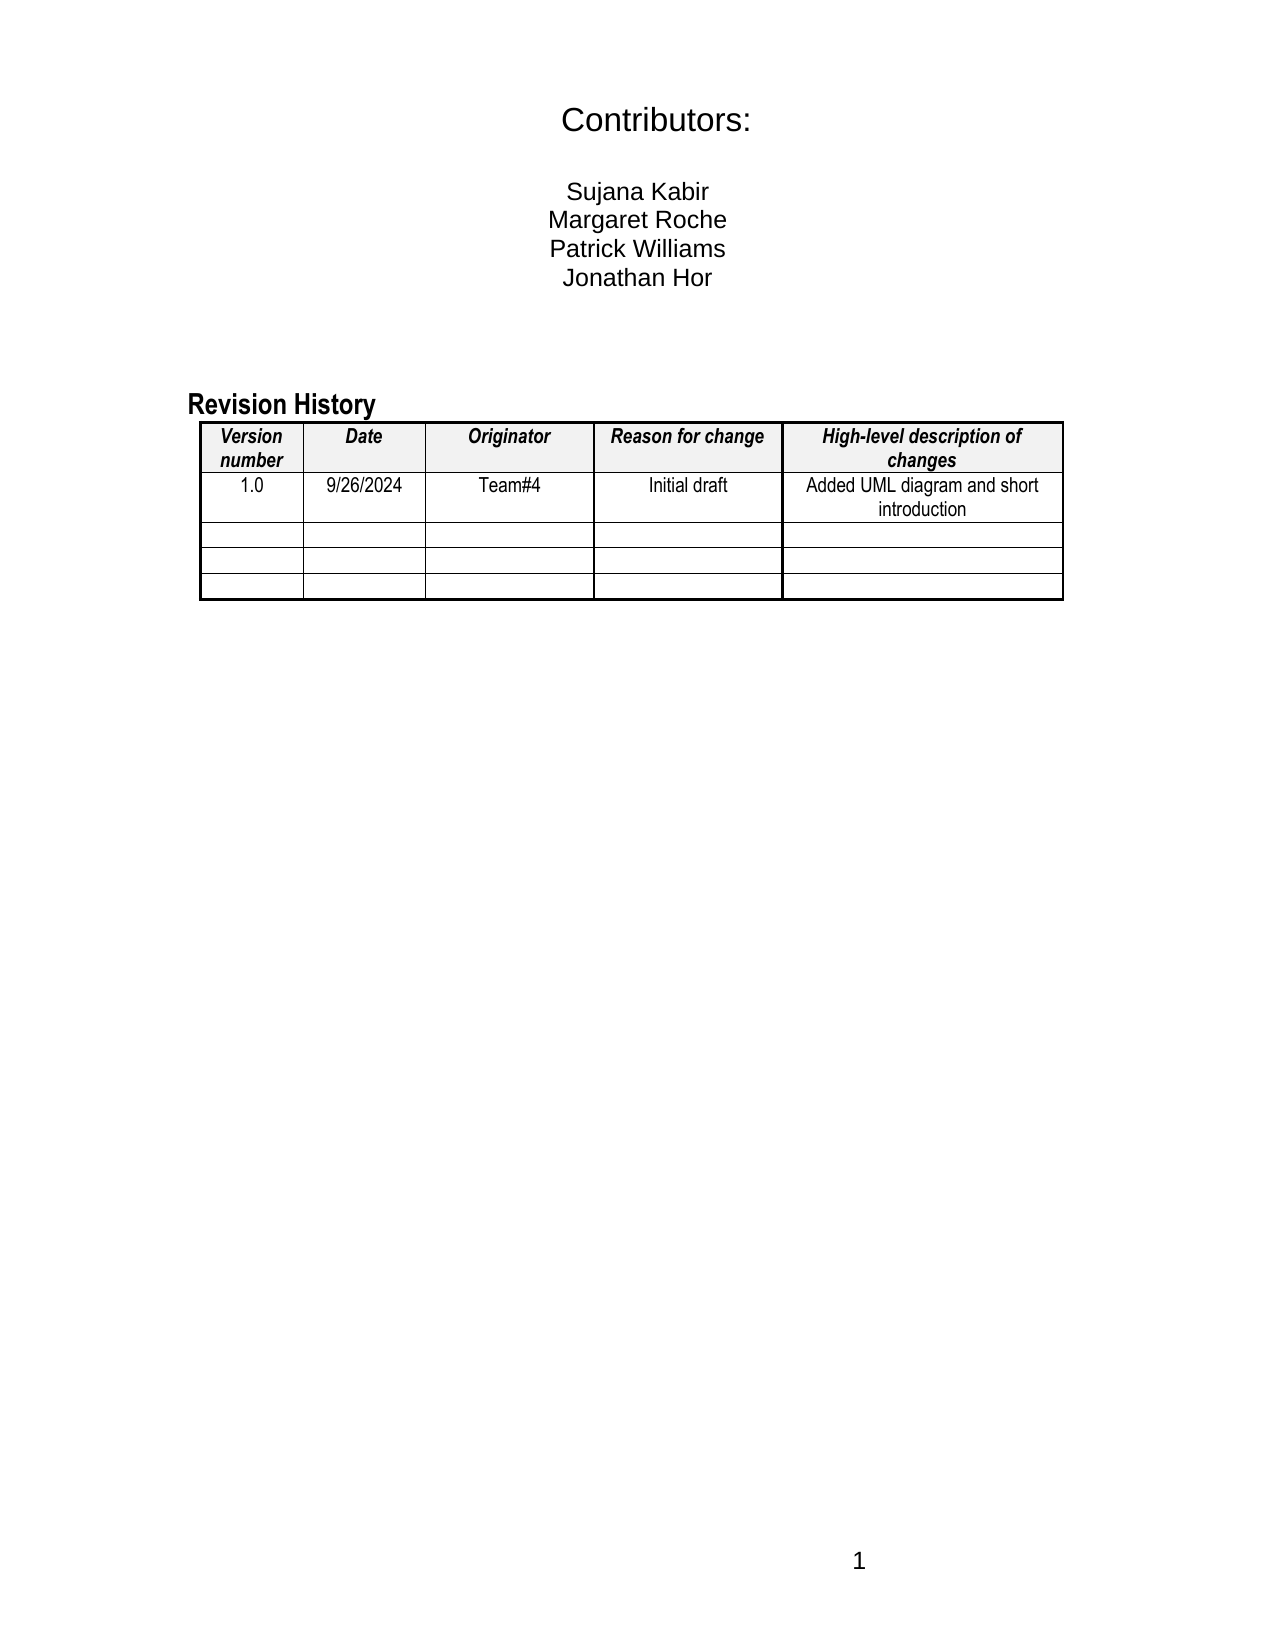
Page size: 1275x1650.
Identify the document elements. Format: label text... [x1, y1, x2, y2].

text Sujana Kabir Margaret Roche Patrick Williams Jonathan Hor [187, 176, 1087, 291]
table_cell [202, 574, 303, 598]
table_cell [784, 548, 1062, 572]
table_header Originator [426, 424, 593, 472]
table_cell [304, 523, 425, 547]
table_cell [304, 574, 425, 598]
table_cell Added UML diagram and short introduction [784, 473, 1062, 521]
table_cell [304, 548, 425, 572]
table_cell [202, 523, 303, 547]
table_cell [202, 548, 303, 572]
table_cell Initial draft [595, 473, 781, 521]
table_cell [426, 548, 593, 572]
table_cell [595, 574, 781, 598]
table_cell [784, 574, 1062, 598]
table_cell [426, 523, 593, 547]
table_cell 1.0 [202, 473, 303, 521]
table_cell [595, 548, 781, 572]
table_header High-level description of changes [784, 424, 1062, 472]
table_header Date [304, 424, 425, 472]
table_cell 9/26/2024 [304, 473, 425, 521]
table_header Reason for change [595, 424, 781, 472]
text Contributors: [225, 101, 1087, 139]
table_cell Team#4 [426, 473, 593, 521]
table_header Version number [202, 424, 303, 472]
text Revision History [187, 387, 1087, 421]
table_cell [784, 523, 1062, 547]
table_cell [595, 523, 781, 547]
table_cell [426, 574, 593, 598]
